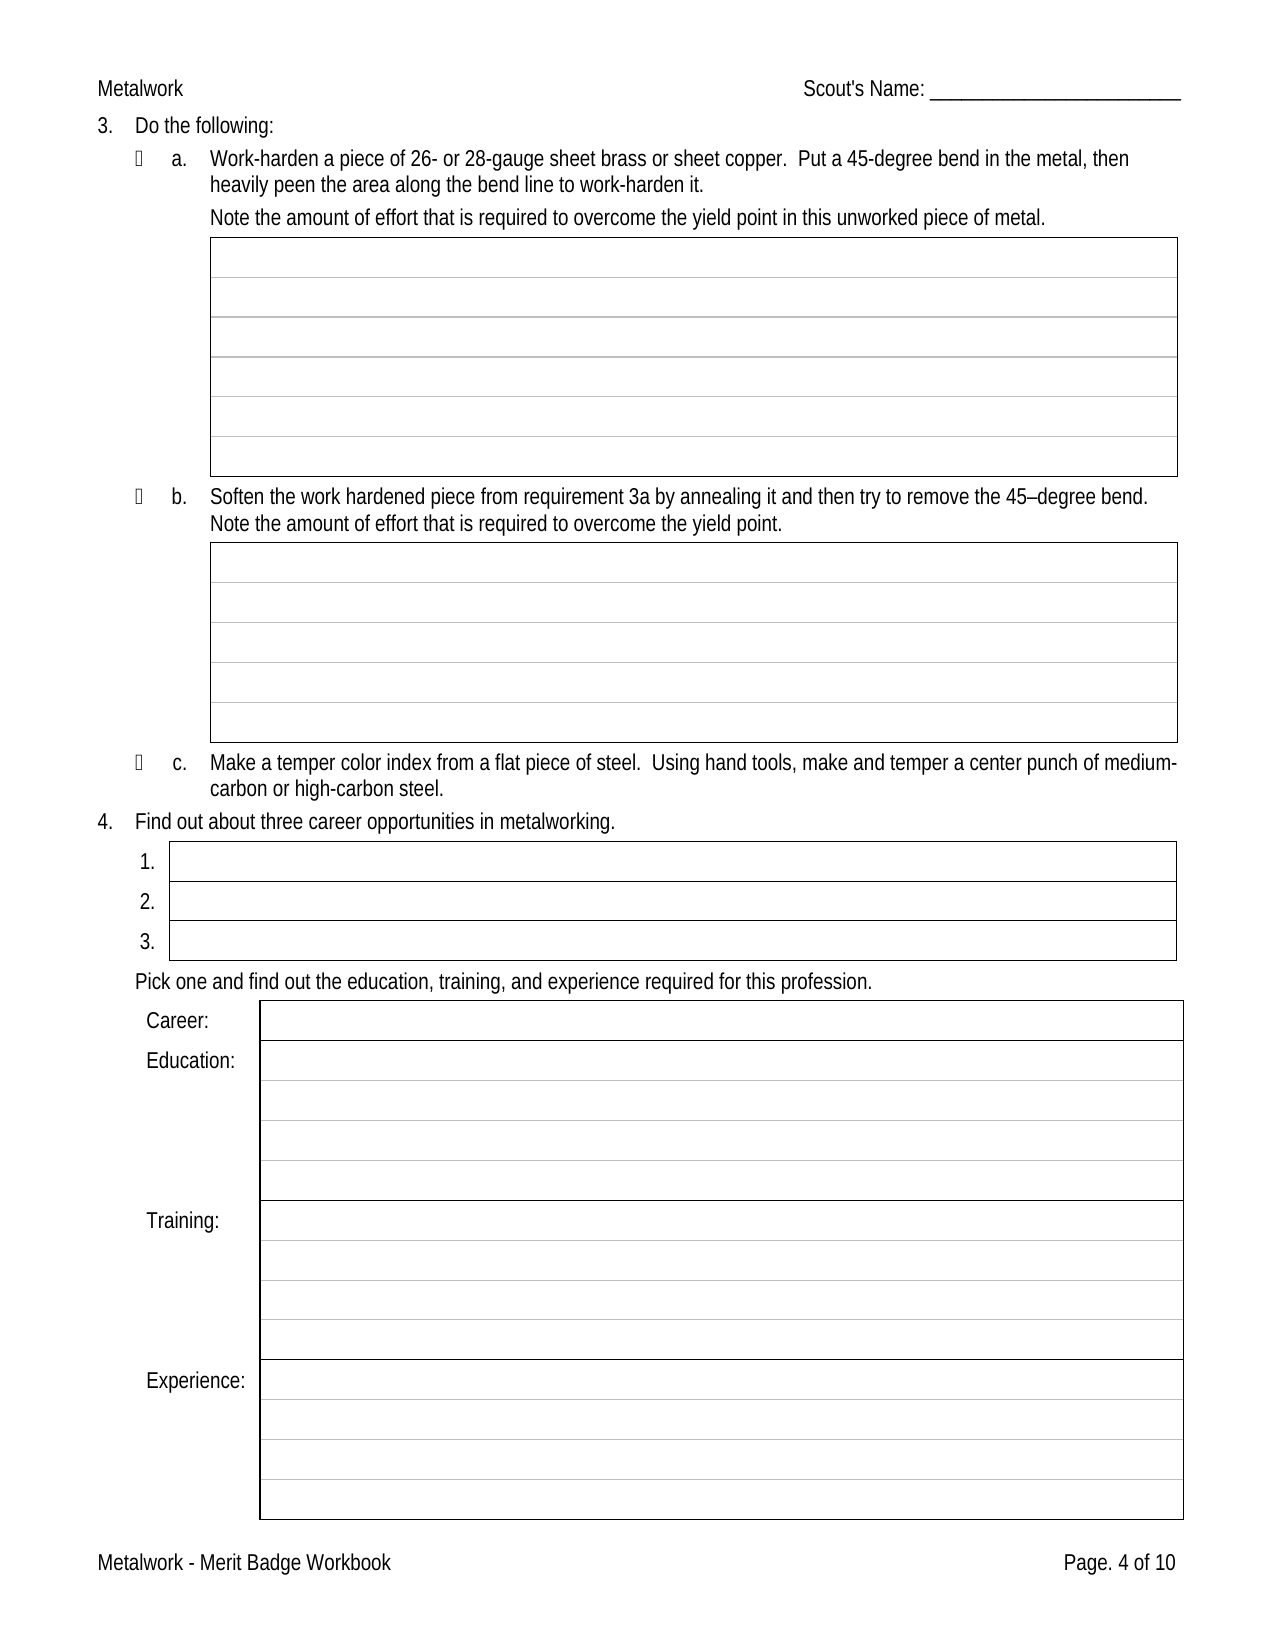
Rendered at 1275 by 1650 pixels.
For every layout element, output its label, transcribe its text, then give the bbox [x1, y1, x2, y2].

table_cell [261, 1360, 1183, 1399]
table_cell Training: [135, 1200, 259, 1359]
table_cell [261, 1440, 1183, 1479]
table_header 1. [128, 841, 169, 881]
text a. Work-harden a piece of 26- or 28-gauge sheet brass or sheet copper. Put a 45-degree bend in the metal, then heavily peen the area along the bend line to work-harden it. [135, 145, 1177, 198]
table_cell [261, 1081, 1183, 1120]
text b. Soften the work hardened piece from requirement 3a by annealing it and then try to remove the 45–degree bend. Note the amount of effort that is required to overcome the yield point. [135, 483, 1177, 536]
table_cell [261, 1400, 1183, 1439]
text 4. Find out about three career opportunities in metalworking. [97, 808, 1177, 834]
table_cell [211, 623, 1177, 662]
table_cell [261, 1161, 1183, 1200]
table_cell [261, 1121, 1183, 1160]
text 3. Do the following: [97, 112, 1177, 139]
table_header [211, 543, 1177, 582]
table_cell [261, 1320, 1183, 1359]
text Pick one and find out the education, training, and experience required for this profession. [135, 968, 1177, 994]
table_cell [211, 397, 1177, 436]
table_cell [261, 1480, 1183, 1519]
table_header Career: [135, 1000, 259, 1040]
table_cell [211, 703, 1177, 742]
table_cell Experience: [135, 1359, 259, 1519]
table_cell [261, 1201, 1183, 1239]
table_header [170, 842, 1176, 881]
text Note the amount of effort that is required to overcome the yield point in this unworked piece of metal. [135, 204, 1177, 230]
table_cell [211, 318, 1177, 356]
table_cell [211, 583, 1177, 622]
table_cell [261, 1041, 1183, 1080]
table_cell [211, 437, 1177, 476]
table_cell [211, 358, 1177, 396]
table_cell 2. [128, 881, 169, 920]
table_header [261, 1001, 1183, 1040]
table_header [211, 238, 1177, 277]
table_cell [261, 1241, 1183, 1279]
table_cell [261, 1281, 1183, 1319]
table_cell Education: [135, 1040, 259, 1200]
table_cell 3. [128, 920, 169, 960]
table_cell [170, 921, 1176, 960]
text c. Make a temper color index from a flat piece of steel. Using hand tools, make and temper a center punch of medium-carbon or high-carbon steel. [135, 749, 1177, 802]
table_cell [211, 663, 1177, 702]
table_cell [170, 882, 1176, 920]
table_cell [211, 278, 1177, 316]
